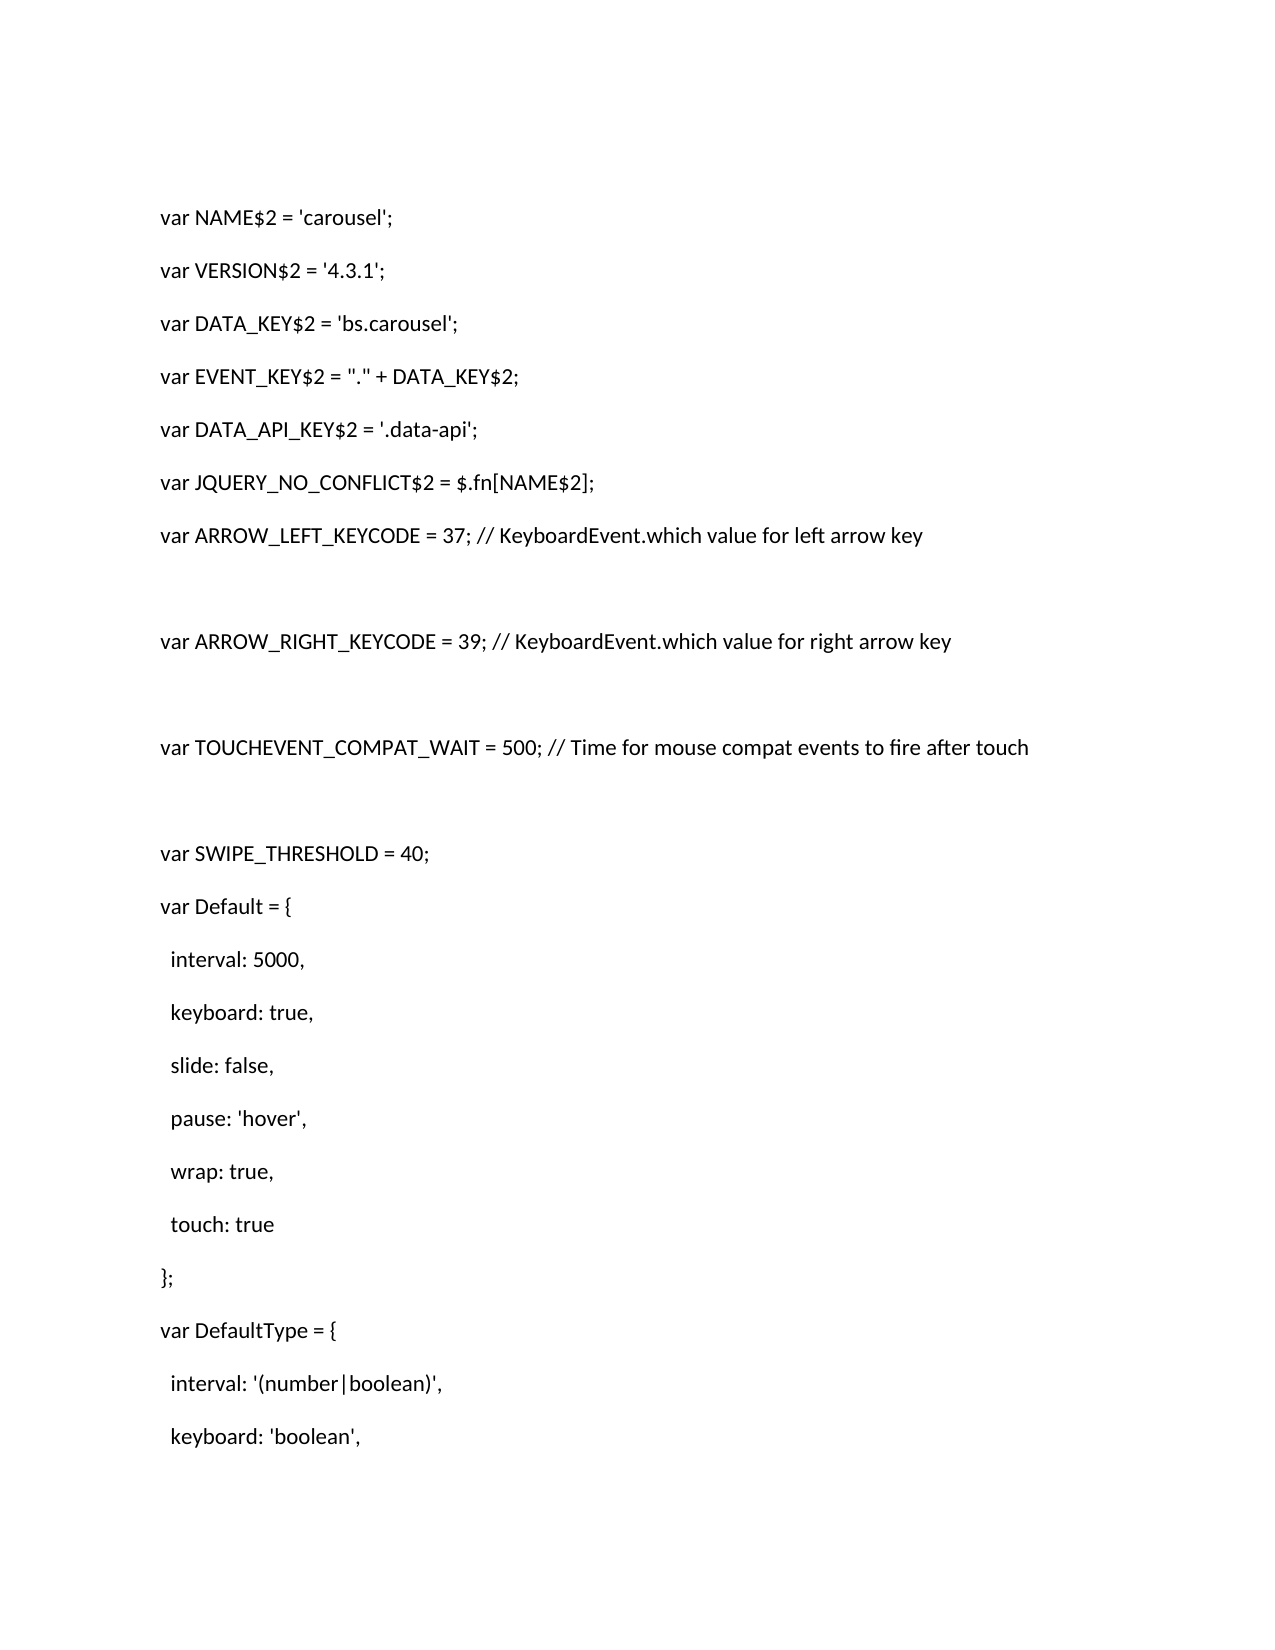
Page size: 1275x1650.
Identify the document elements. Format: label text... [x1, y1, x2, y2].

text var Default = { [150, 892, 1125, 920]
text interval: 5000, [150, 945, 1125, 973]
text var NAME$2 = 'carousel'; [150, 203, 1125, 231]
text var DefaultType = { [150, 1316, 1125, 1344]
text var SWIPE_THRESHOLD = 40; [150, 839, 1125, 867]
text slide: false, [150, 1051, 1125, 1079]
text pause: 'hover', [150, 1104, 1125, 1132]
text var VERSION$2 = '4.3.1'; [150, 256, 1125, 284]
text var DATA_KEY$2 = 'bs.carousel'; [150, 309, 1125, 337]
text var TOUCHEVENT_COMPAT_WAIT = 500; // Time for mouse compat events to fire after touch [150, 733, 1125, 761]
text var DATA_API_KEY$2 = '.data-api'; [150, 415, 1125, 443]
text var ARROW_RIGHT_KEYCODE = 39; // KeyboardEvent.which value for right arrow key [150, 627, 1125, 655]
text var JQUERY_NO_CONFLICT$2 = $.fn[NAME$2]; [150, 468, 1125, 496]
text interval: '(number|boolean)', [150, 1369, 1125, 1397]
text }; [150, 1263, 1125, 1291]
text var EVENT_KEY$2 = "." + DATA_KEY$2; [150, 362, 1125, 390]
text var ARROW_LEFT_KEYCODE = 37; // KeyboardEvent.which value for left arrow key [150, 521, 1125, 549]
text touch: true [150, 1210, 1125, 1238]
text keyboard: 'boolean', [150, 1422, 1125, 1451]
text wrap: true, [150, 1157, 1125, 1185]
text keyboard: true, [150, 998, 1125, 1026]
